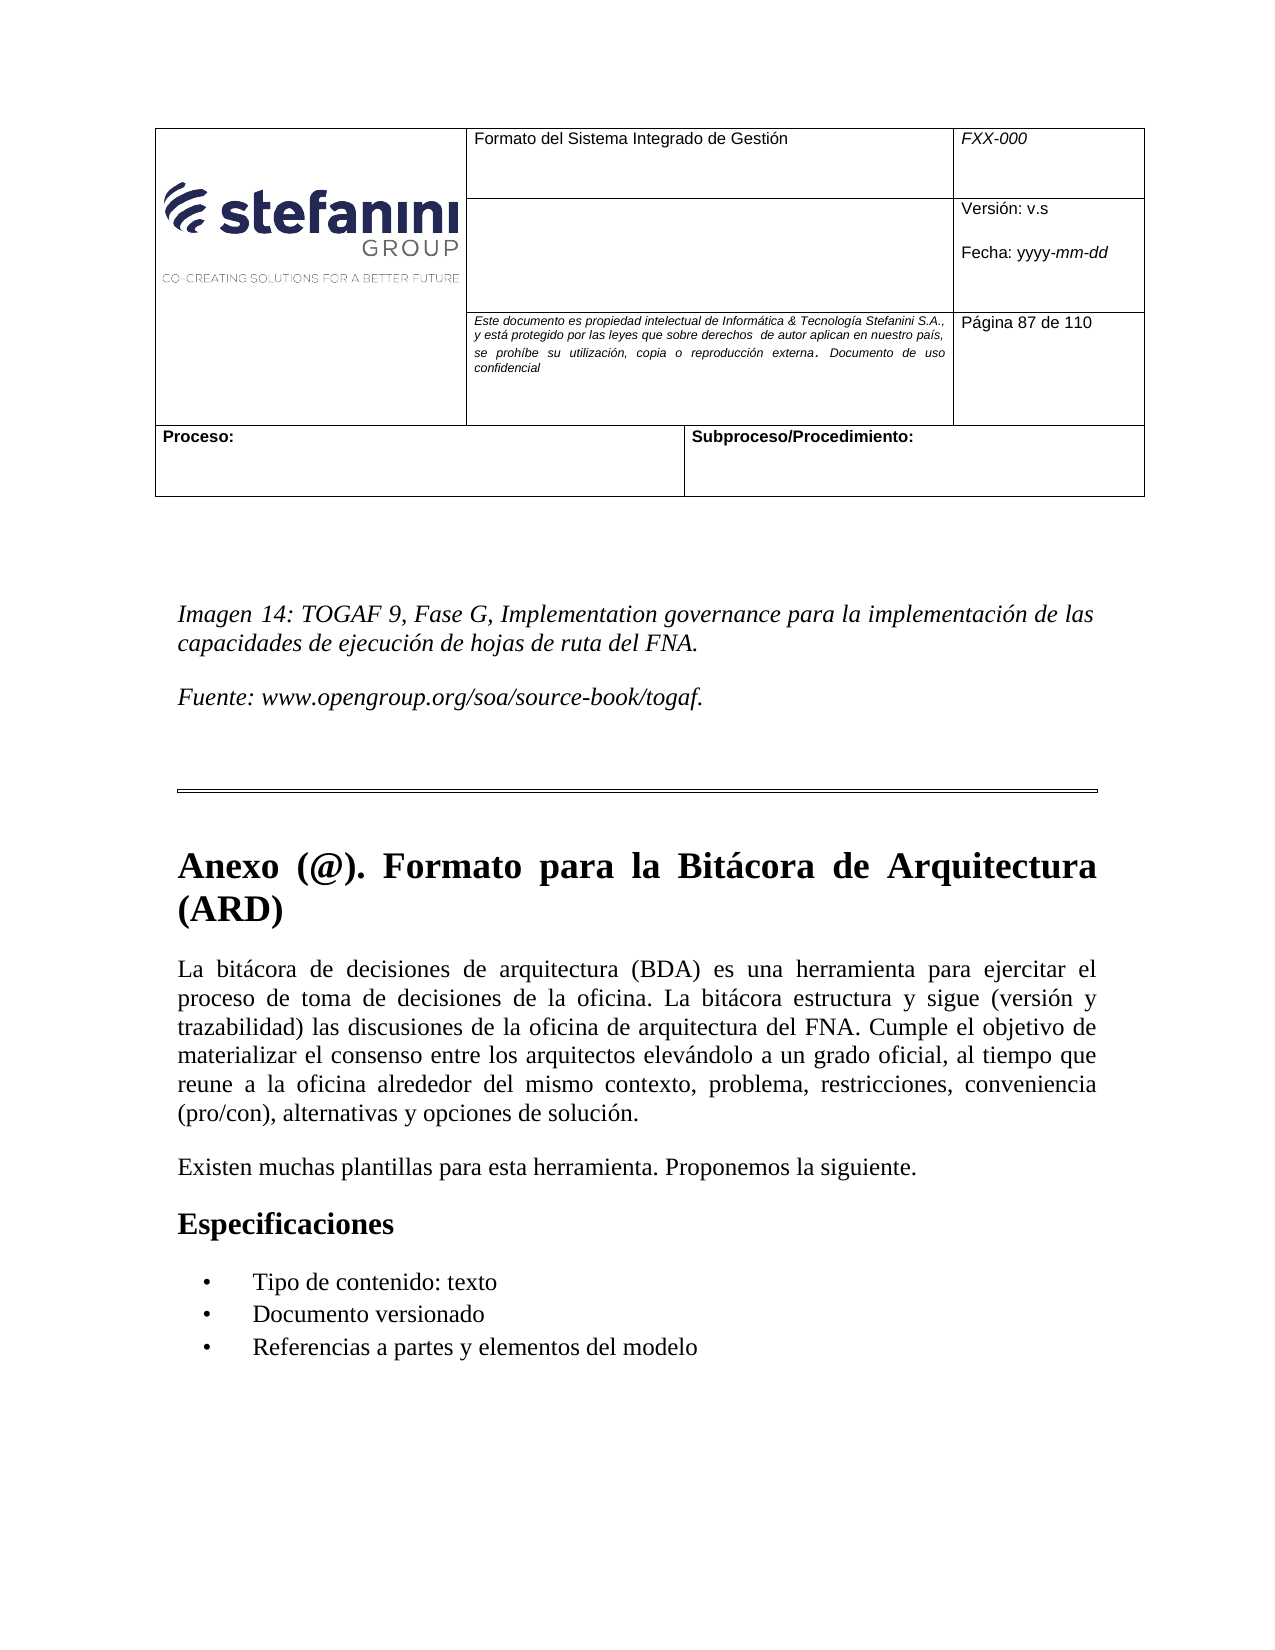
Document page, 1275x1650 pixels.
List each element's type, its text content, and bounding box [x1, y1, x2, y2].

subtitle Especificaciones [177, 1206, 1098, 1242]
subtitle Anexo (@). Formato para la Bitácora de Arquitectura (ARD) [177, 843, 1098, 929]
text Fuente: www.opengroup.org/soa/source-book/togaf. [177, 682, 1098, 711]
text Imagen 14: TOGAF 9, Fase G, Implementation governance para la implementación de las capacidades de ejecución de hojas de ruta del FNA. [177, 599, 1098, 657]
list Referencias a partes y elementos del modelo [202, 1332, 1098, 1360]
list Tipo de contenido: texto [202, 1267, 1098, 1295]
picture [162, 182, 460, 286]
text Existen muchas plantillas para esta herramienta. Proponemos la siguiente. [177, 1152, 1098, 1181]
text La bitácora de decisiones de arquitectura (BDA) es una herramienta para ejercitar el proceso de toma de decisiones de la oficina. La bitácora estructura y sigue (versión y trazabilidad) las discusiones de la oficina de arquitectura del FNA. Cumple el objetivo de materializar el consenso entre los arquitectos elevándolo a un grado oficial, al tiempo que reune a la oficina alrededor del mismo contexto, problema, restricciones, conveniencia (pro/con), alternativas y opciones de solución. [177, 954, 1098, 1127]
list Documento versionado [202, 1299, 1098, 1328]
